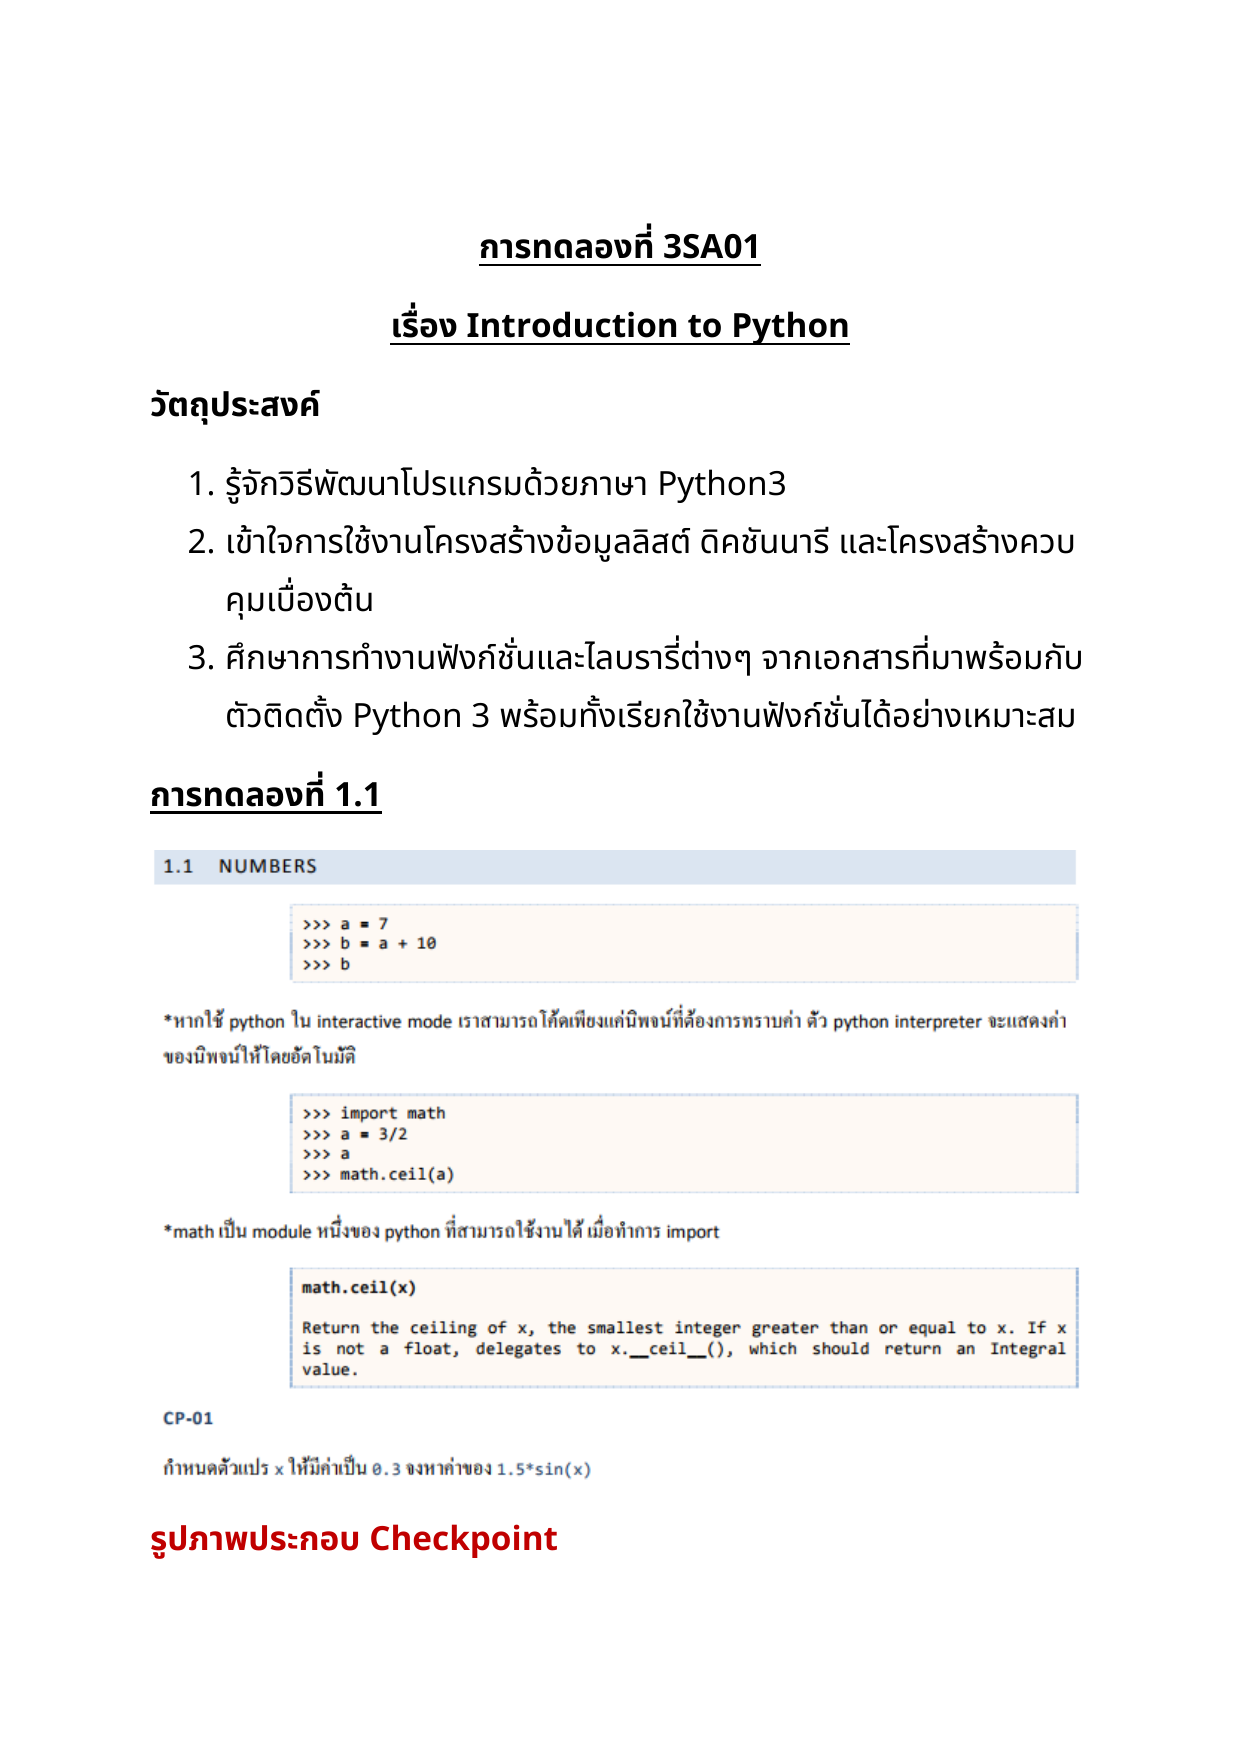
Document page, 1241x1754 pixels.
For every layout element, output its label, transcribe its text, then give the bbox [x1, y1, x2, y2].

picture [150, 850, 1091, 1490]
list เข้าใจการใช้งานโครงสร้างข้อมูลลิสต์ ดิคชันนารี และโครงสร้างควบคุมเบื่องต้น [187, 518, 1090, 626]
text รูปภาพประกอบ Checkpoint [150, 1514, 1090, 1565]
list รู้จักวิธีพัฒนาโปรแกรมด้วยภาษา Python3 [187, 460, 1090, 510]
text การทดลองที่ 3SA01 [150, 223, 1090, 274]
text เรื่อง Introduction to Python [150, 302, 1090, 353]
text วัตถุประสงค์ [150, 381, 1090, 431]
text การทดลองที่ 1.1 [150, 771, 1090, 822]
list ศึกษาการทำงานฟังก์ชั่นและไลบรารี่ต่างๆ จากเอกสารที่มาพร้อมกับตัวติดตั้ง Python 3 พร้อมทั้งเรียกใช้งานฟังก์ชั่นได้อย่างเหมาะสม [187, 634, 1090, 743]
